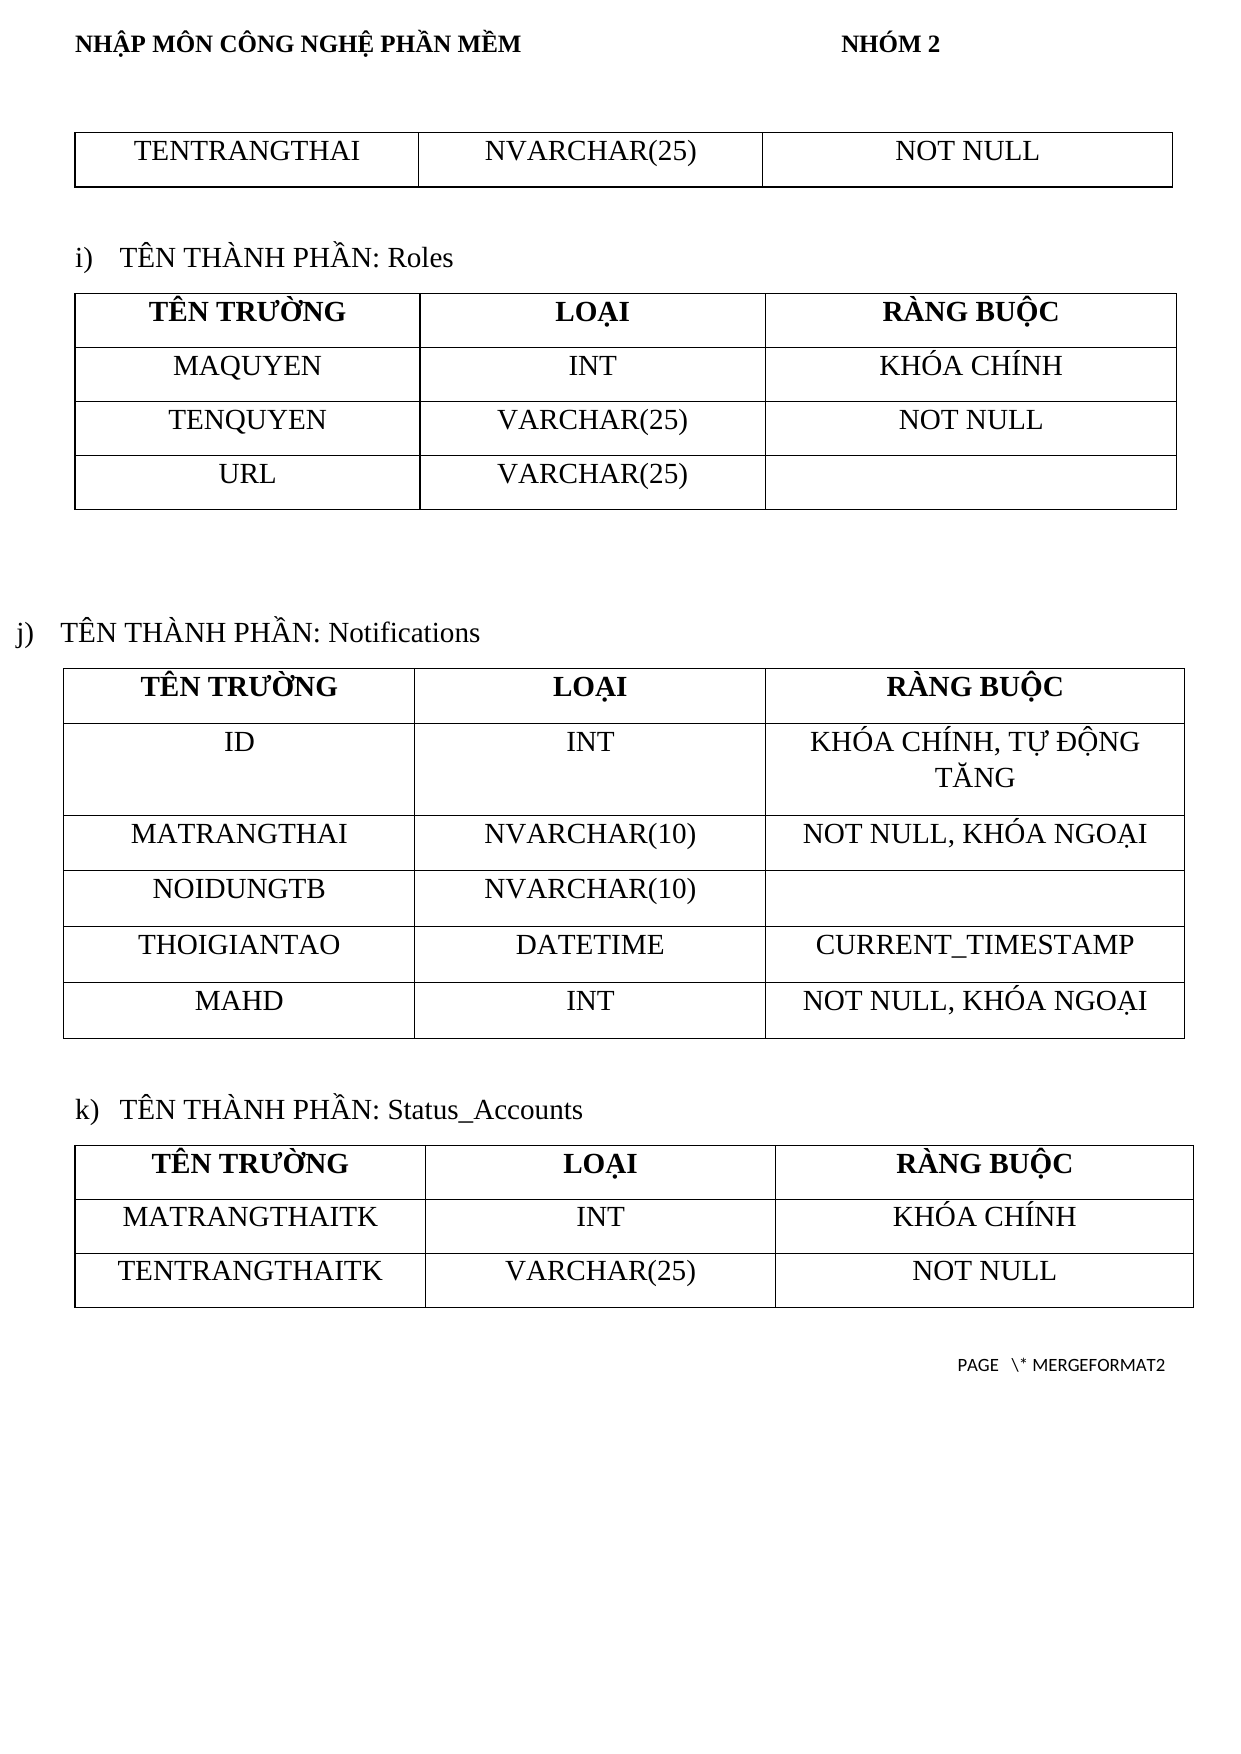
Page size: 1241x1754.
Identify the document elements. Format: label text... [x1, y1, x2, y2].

table_cell NOT NULL, KHÓA NGOẠI [766, 816, 1184, 870]
table_cell ID [64, 724, 414, 815]
table_header RÀNG BUỘC [776, 1146, 1193, 1198]
table_cell KHÓA CHÍNH [776, 1200, 1193, 1252]
table_cell MATRANGTHAI [64, 816, 414, 870]
table_cell MAHD [64, 983, 414, 1038]
table_cell INT [421, 348, 765, 401]
table_cell INT [426, 1200, 775, 1252]
table_cell INT [415, 983, 765, 1038]
table_header LOẠI [426, 1146, 775, 1198]
table_cell CURRENT_TIMESTAMP [766, 927, 1184, 982]
table_cell NVARCHAR(25) [419, 133, 762, 186]
table_cell NOT NULL [763, 133, 1172, 186]
table_cell NVARCHAR(10) [415, 871, 765, 926]
table_header LOẠI [415, 669, 765, 723]
table_header TÊN TRƯỜNG [76, 1146, 425, 1198]
table_cell VARCHAR(25) [421, 402, 765, 455]
table_cell DATETIME [415, 927, 765, 982]
table_cell NOT NULL [766, 402, 1176, 455]
table_cell NOT NULL [776, 1254, 1193, 1307]
table_cell MAQUYEN [76, 348, 419, 401]
list TÊN THÀNH PHẦN: Status_Accounts [75, 1092, 1165, 1125]
table_cell [766, 456, 1176, 508]
table_cell THOIGIANTAO [64, 927, 414, 982]
table_header LOẠI [421, 294, 765, 347]
list TÊN THÀNH PHẦN: Notifications [16, 615, 1165, 649]
table_header TÊN TRƯỜNG [64, 669, 414, 723]
table_cell INT [415, 724, 765, 815]
table_header RÀNG BUỘC [766, 294, 1176, 347]
table_cell KHÓA CHÍNH [766, 348, 1176, 401]
table_cell MATRANGTHAITK [76, 1200, 425, 1252]
table_cell NOIDUNGTB [64, 871, 414, 926]
table_cell TENQUYEN [76, 402, 419, 455]
table_cell TENTRANGTHAI [76, 133, 418, 186]
table_cell NVARCHAR(10) [415, 816, 765, 870]
table_header RÀNG BUỘC [766, 669, 1184, 723]
table_cell KHÓA CHÍNH, TỰ ĐỘNG TĂNG [766, 724, 1184, 815]
table_cell NOT NULL, KHÓA NGOẠI [766, 983, 1184, 1038]
table_cell TENTRANGTHAITK [76, 1254, 425, 1307]
table_cell URL [76, 456, 419, 508]
table_cell [766, 871, 1184, 926]
table_header TÊN TRƯỜNG [76, 294, 419, 347]
table_cell VARCHAR(25) [426, 1254, 775, 1307]
table_cell VARCHAR(25) [421, 456, 765, 508]
list TÊN THÀNH PHẦN: Roles [75, 240, 1165, 274]
